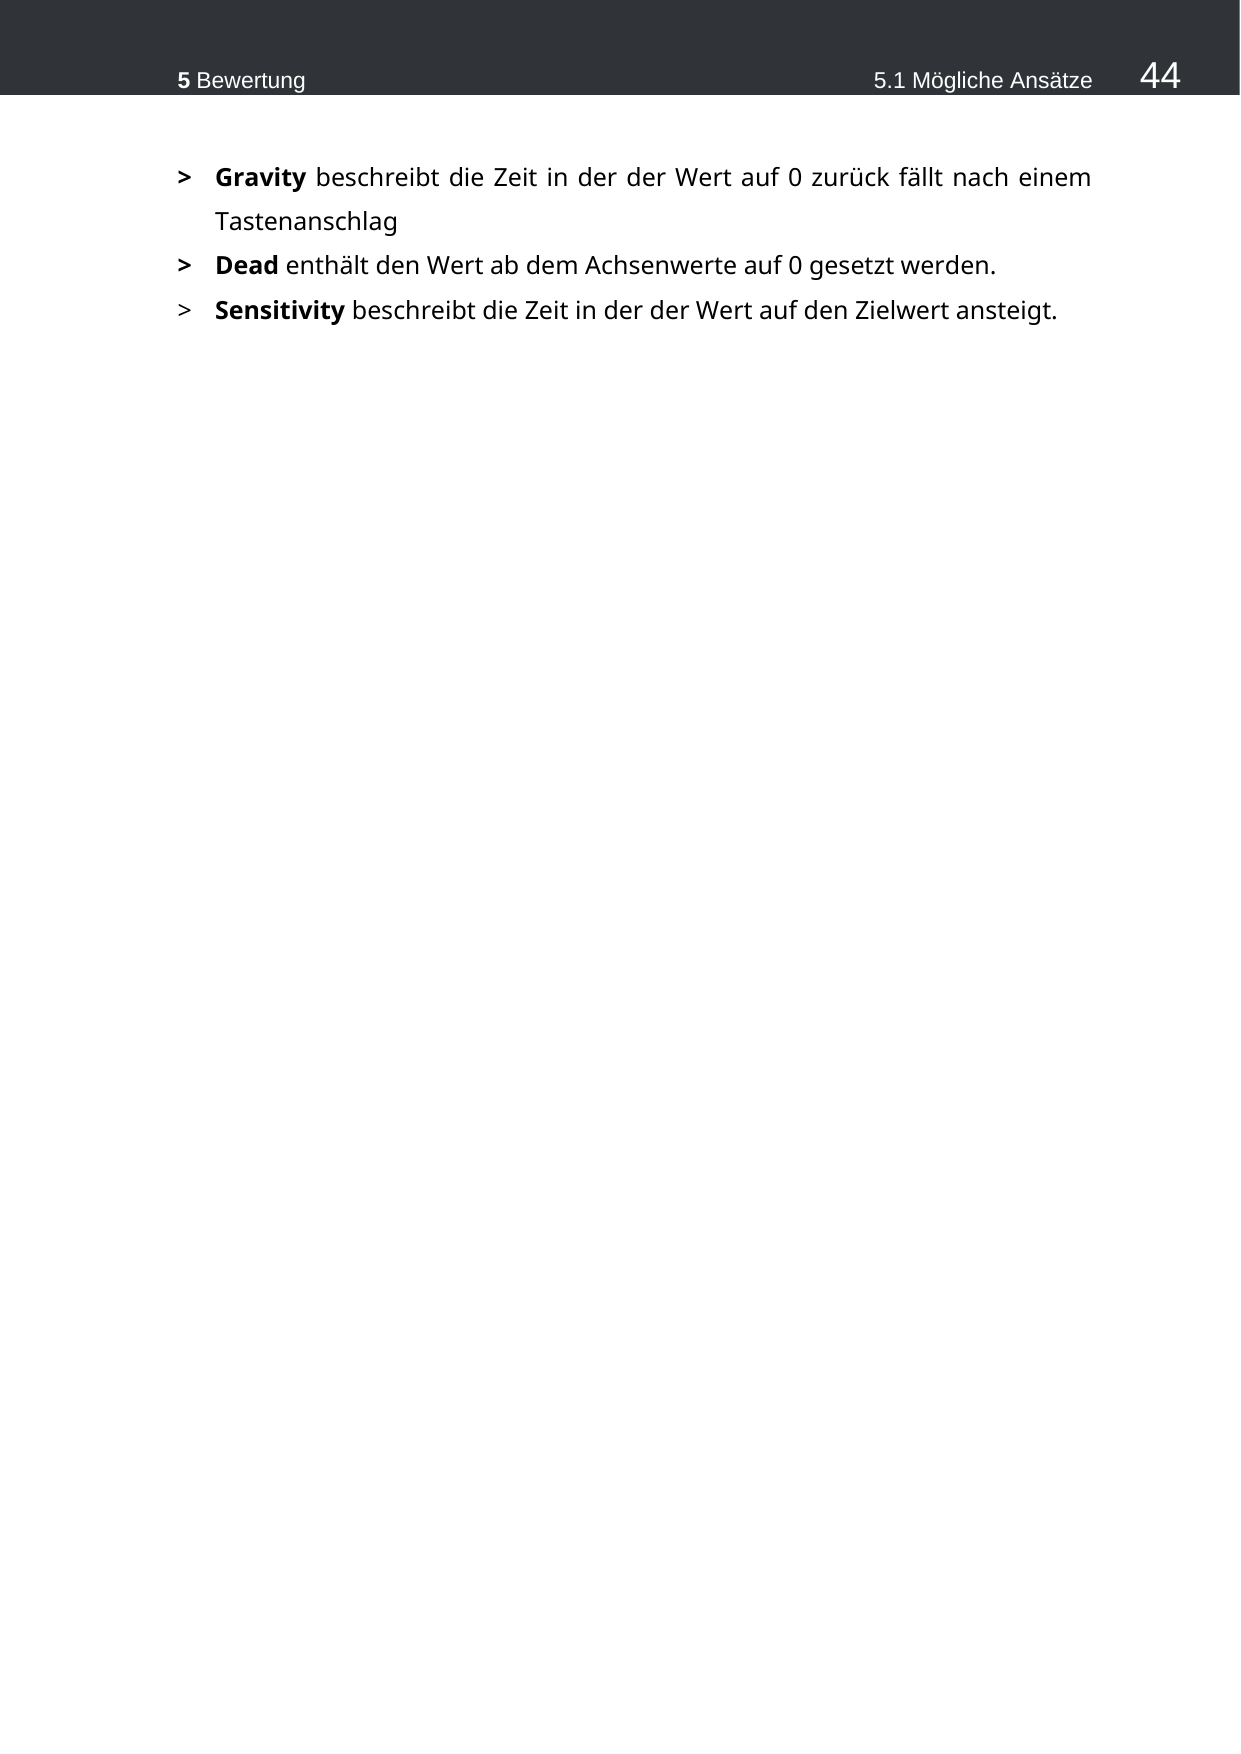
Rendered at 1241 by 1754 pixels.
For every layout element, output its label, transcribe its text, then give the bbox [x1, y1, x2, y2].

list Sensitivity beschreibt die Zeit in der der Wert auf den Zielwert ansteigt. [177, 292, 1092, 326]
list Dead enthält den Wert ab dem Achsenwerte auf 0 gesetzt werden. [177, 248, 1092, 282]
list Gravity beschreibt die Zeit in der der Wert auf 0 zurück fällt nach einem Tastenanschlag [177, 159, 1092, 238]
